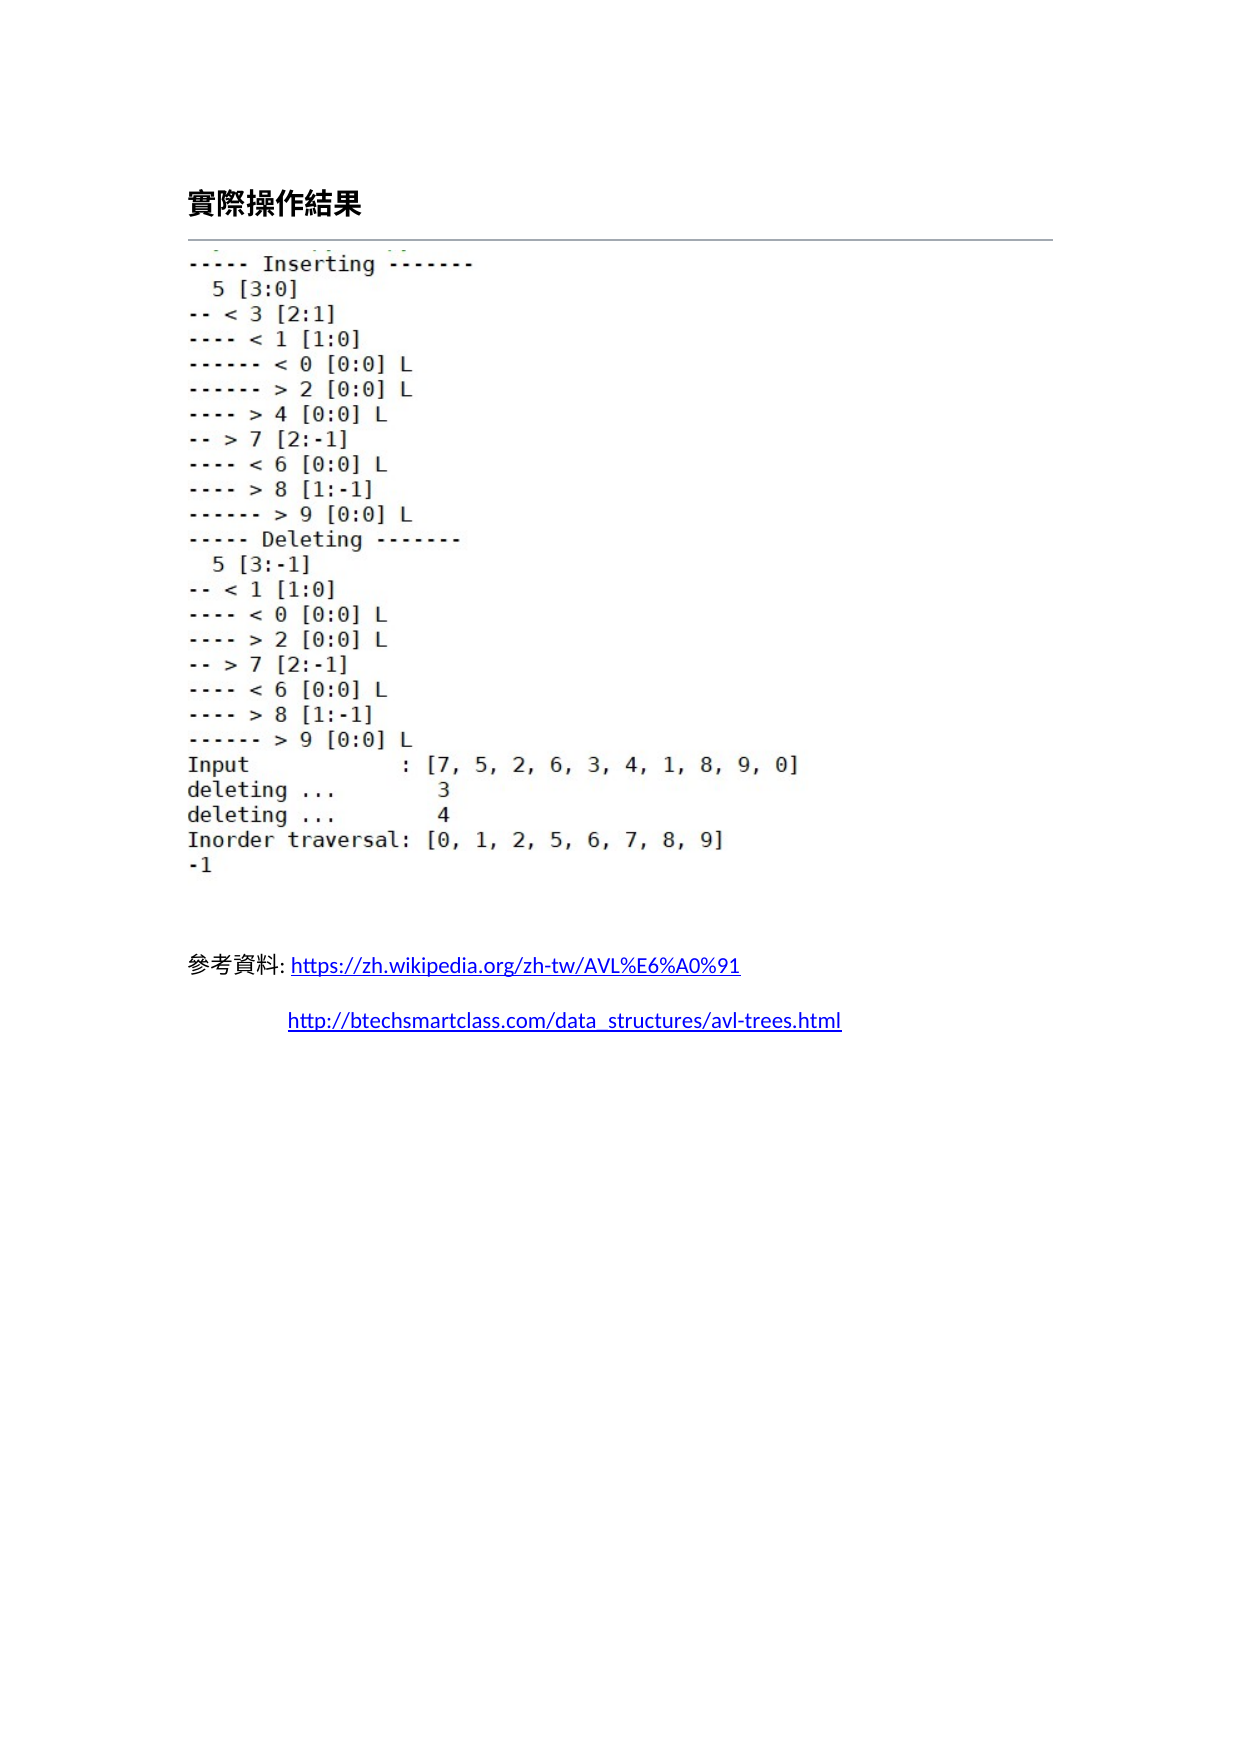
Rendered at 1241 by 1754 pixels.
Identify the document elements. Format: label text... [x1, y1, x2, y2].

text http://btechsmartclass.com/data_structures/avl-trees.html [187, 1001, 1053, 1039]
text 參考資料: https://zh.wikipedia.org/zh-tw/AVL%E6%A0%91 [187, 944, 1053, 982]
subtitle 實際操作結果 [187, 164, 1053, 241]
picture [187, 250, 884, 896]
